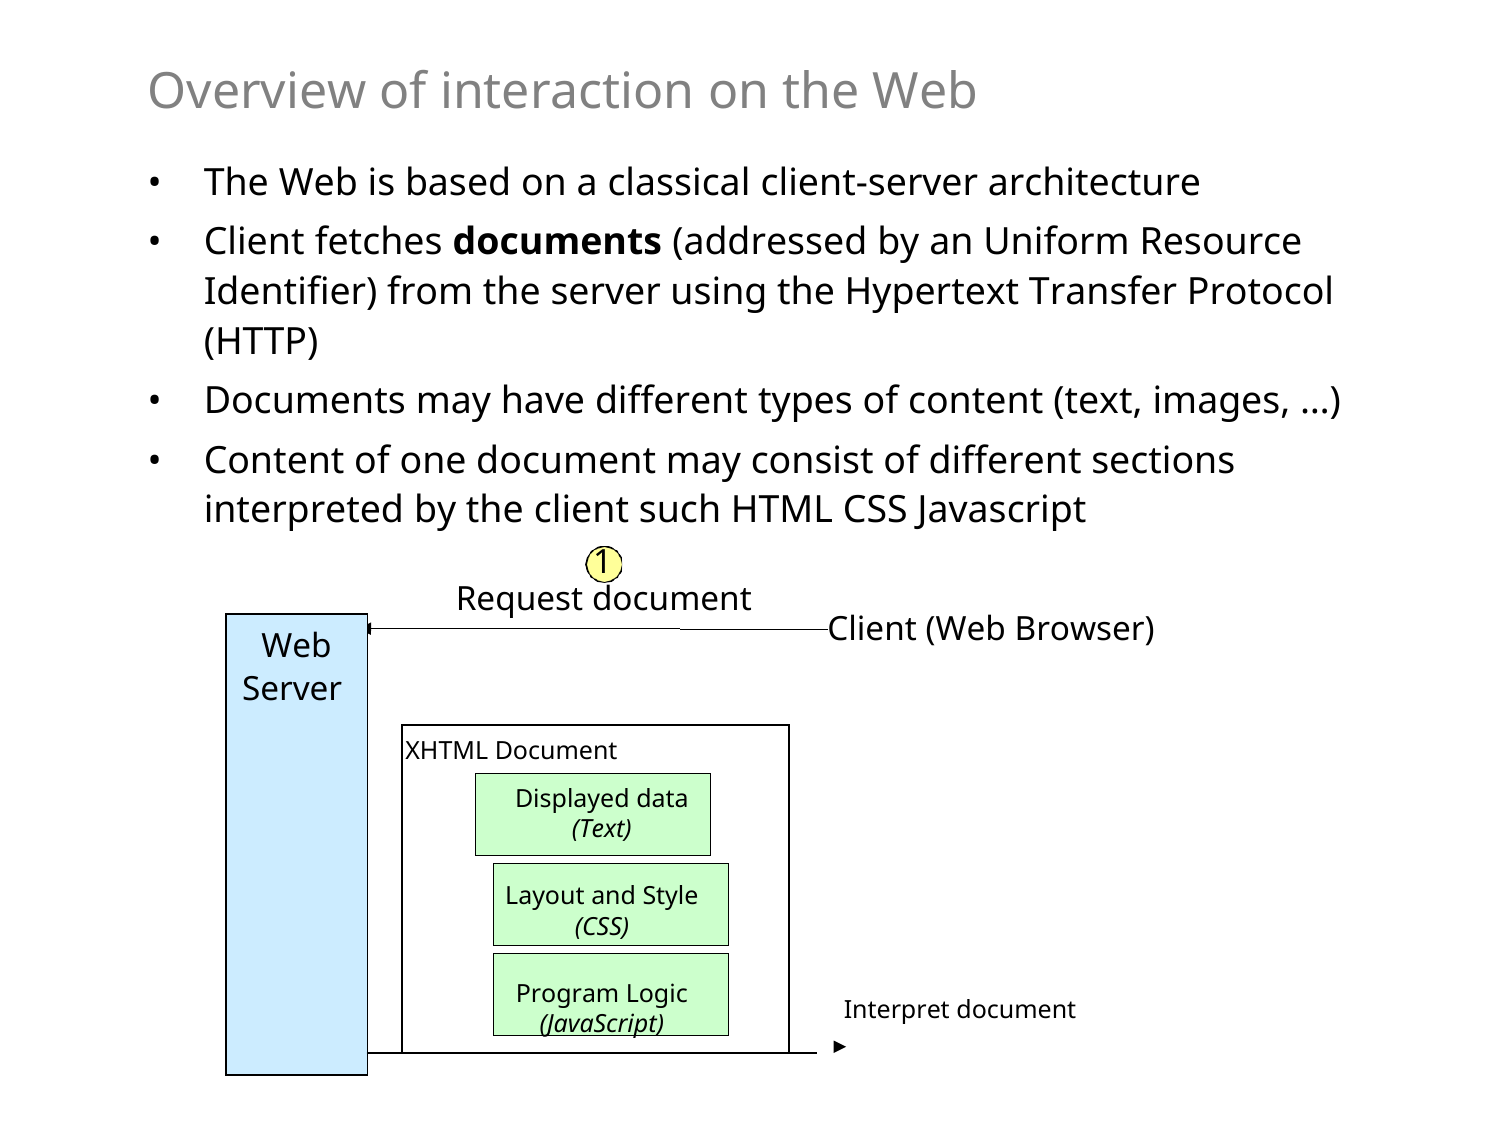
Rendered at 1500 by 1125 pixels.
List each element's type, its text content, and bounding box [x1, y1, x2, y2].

list The Web is based on a classical client-server architecture [147, 155, 1485, 206]
text Request document [456, 581, 1485, 618]
list Documents may have different types of content (text, images, …) [147, 373, 1485, 424]
text 1 [593, 544, 1485, 581]
list Client fetches documents (addressed by an Uniform Resource Identifier) from the server using the Hypertext Transfer Protocol (HTTP) [147, 215, 1423, 365]
list Content of one document may consist of different sections interpreted by the client such HTML CSS Javascript [147, 433, 1309, 533]
text Overview of interaction on the Web [147, 55, 1485, 123]
picture [585, 546, 593, 581]
